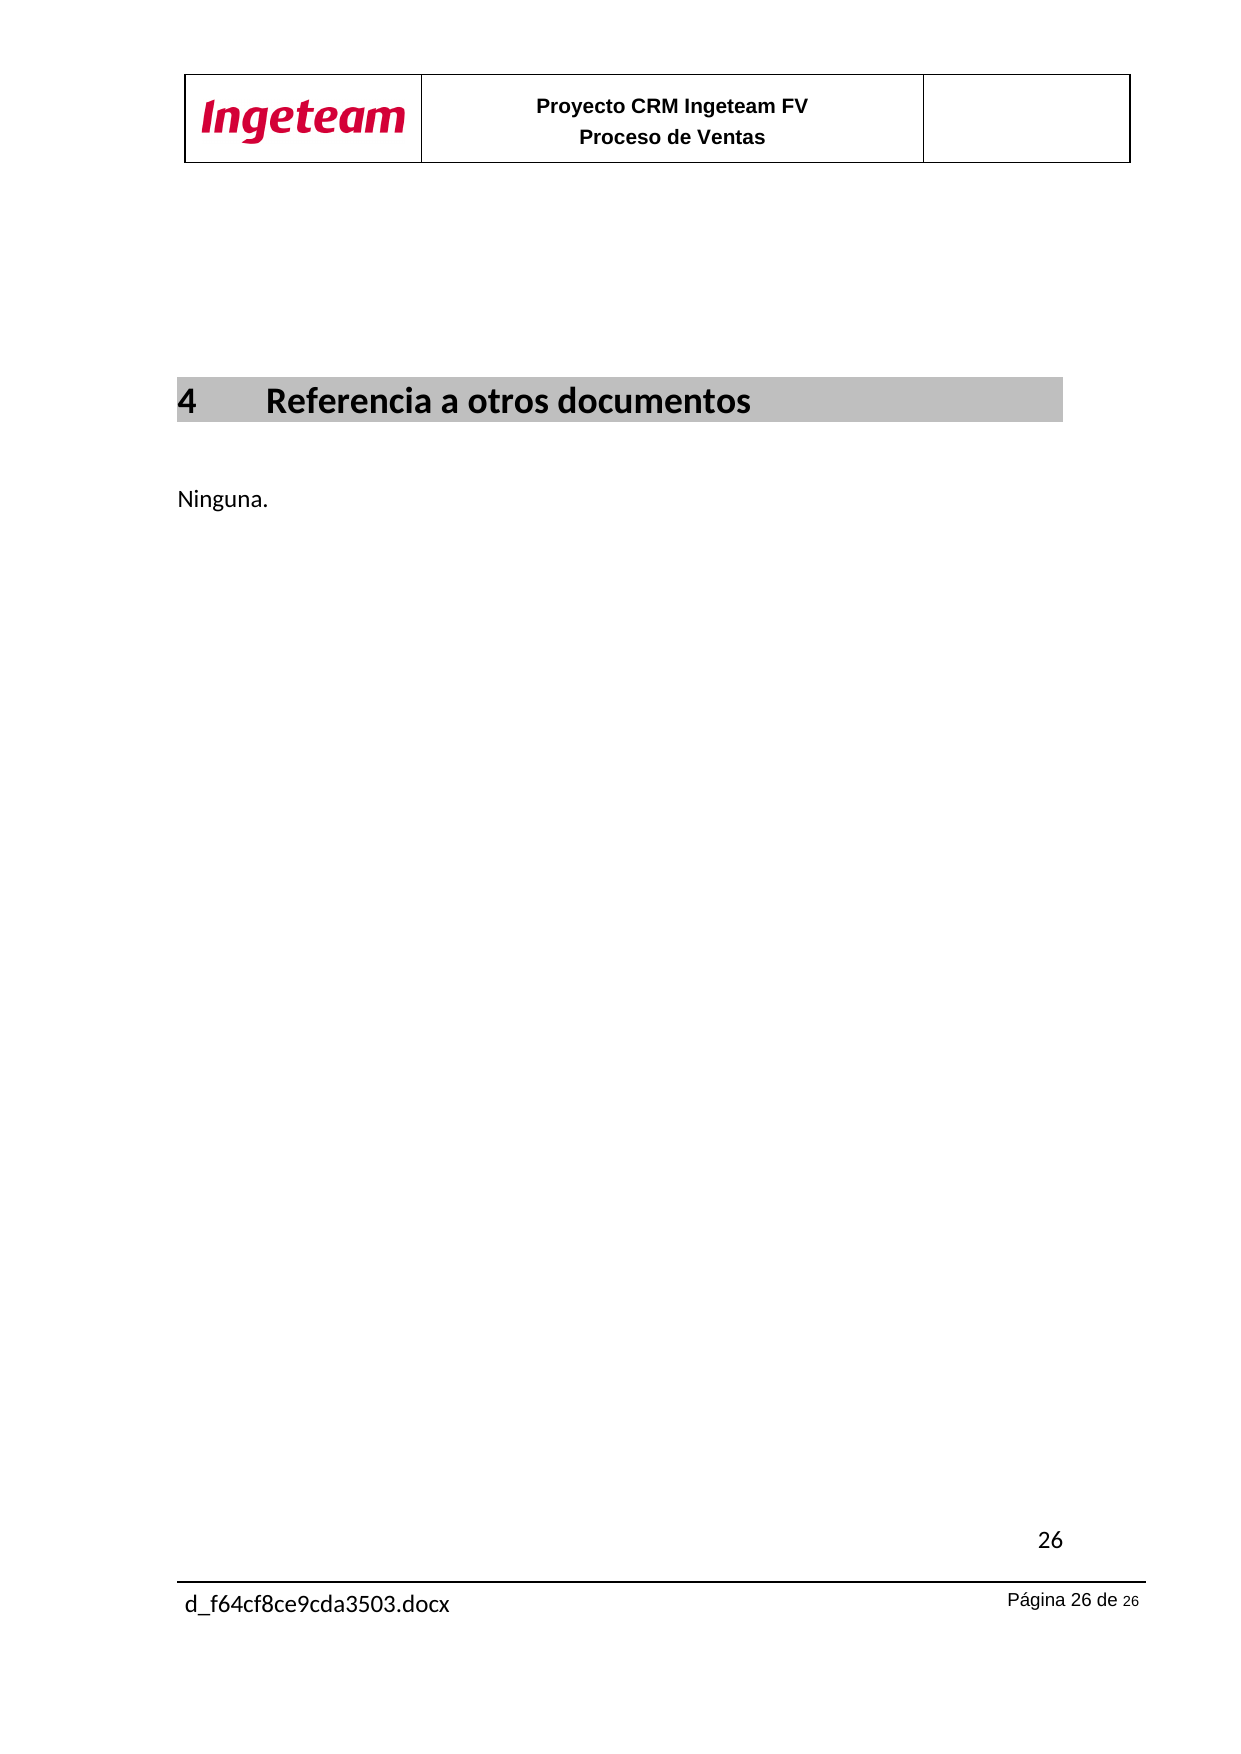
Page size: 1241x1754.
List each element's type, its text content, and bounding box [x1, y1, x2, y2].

picture [201, 99, 405, 144]
text Ninguna. [177, 483, 1063, 514]
text Referencia a otros documentos [177, 377, 1063, 422]
